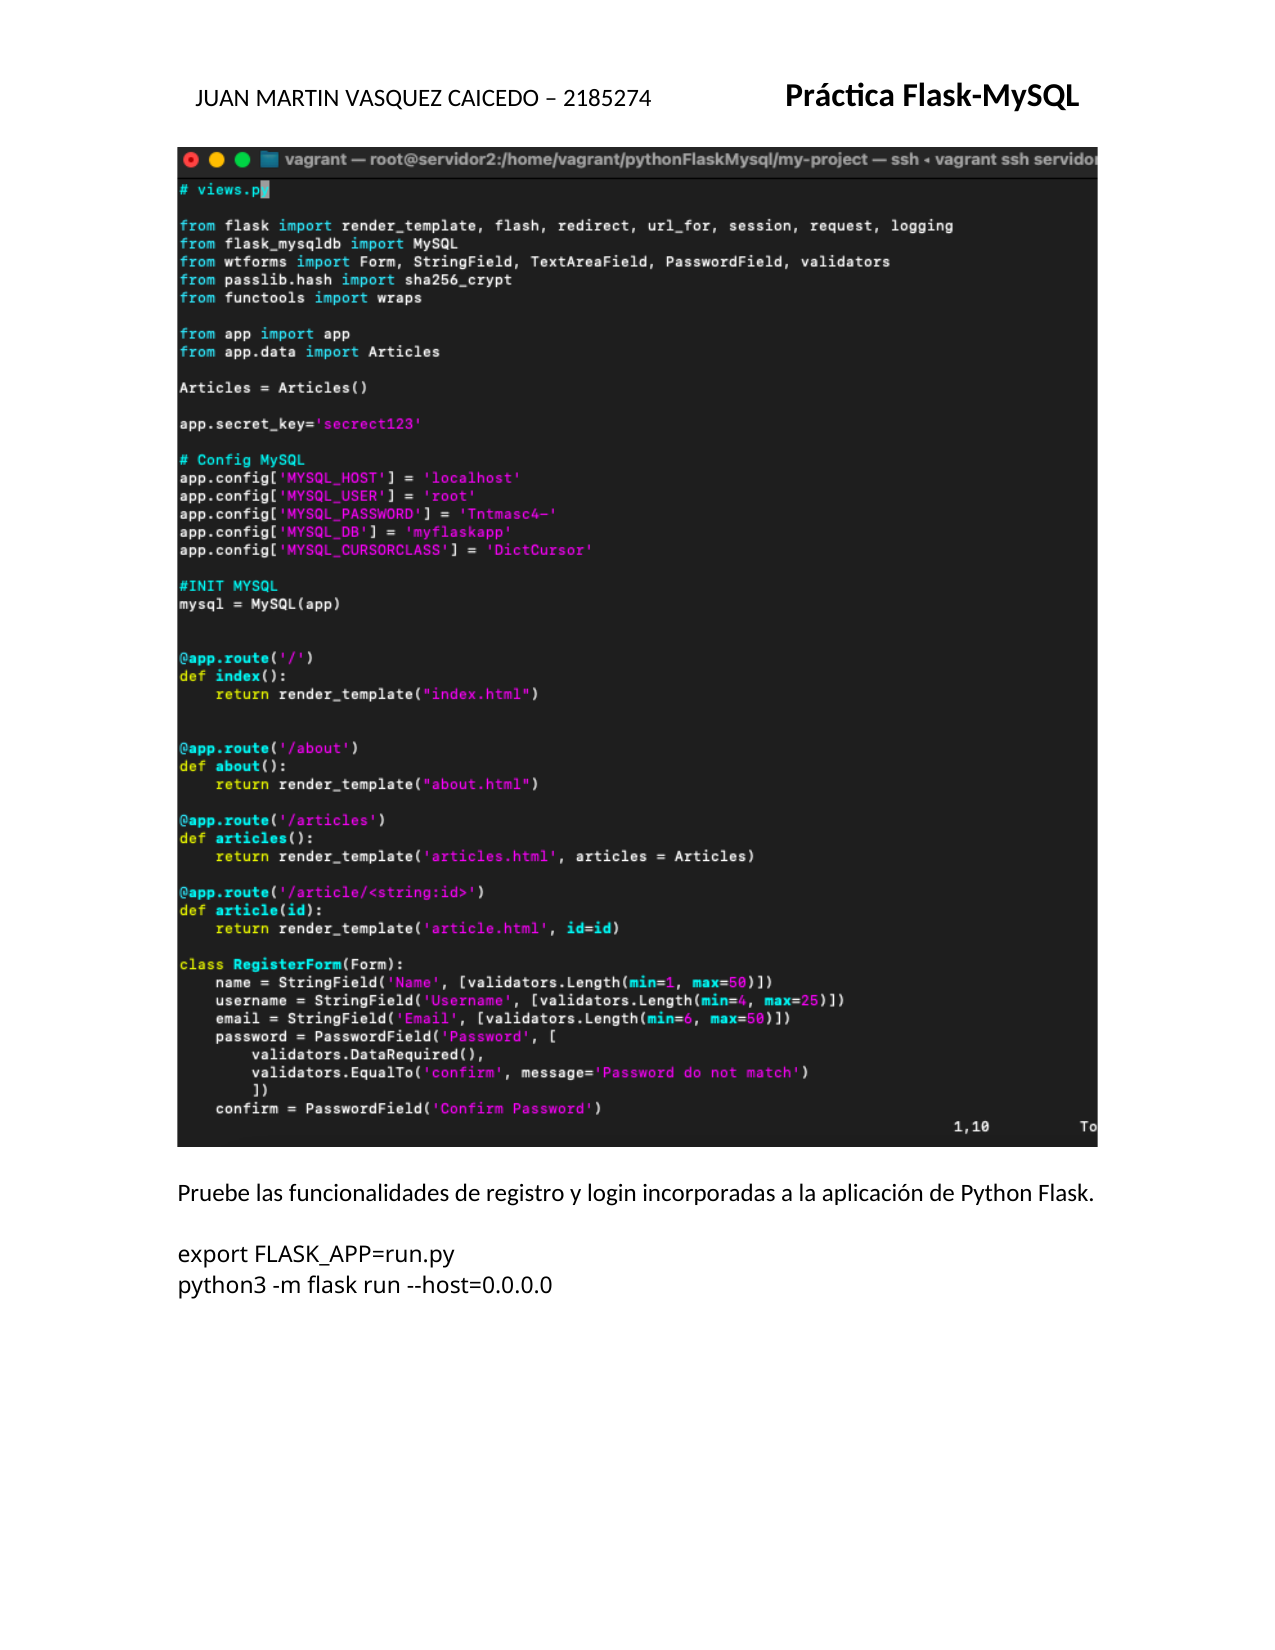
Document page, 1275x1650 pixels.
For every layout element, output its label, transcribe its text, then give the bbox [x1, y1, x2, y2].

picture [177, 147, 1098, 1147]
text Pruebe las funcionalidades de registro y login incorporadas a la aplicación de Python Flask. [177, 1177, 1098, 1208]
text python3 -m flask run --host=0.0.0.0 [177, 1269, 1098, 1301]
text export FLASK_APP=run.py [177, 1238, 1098, 1269]
